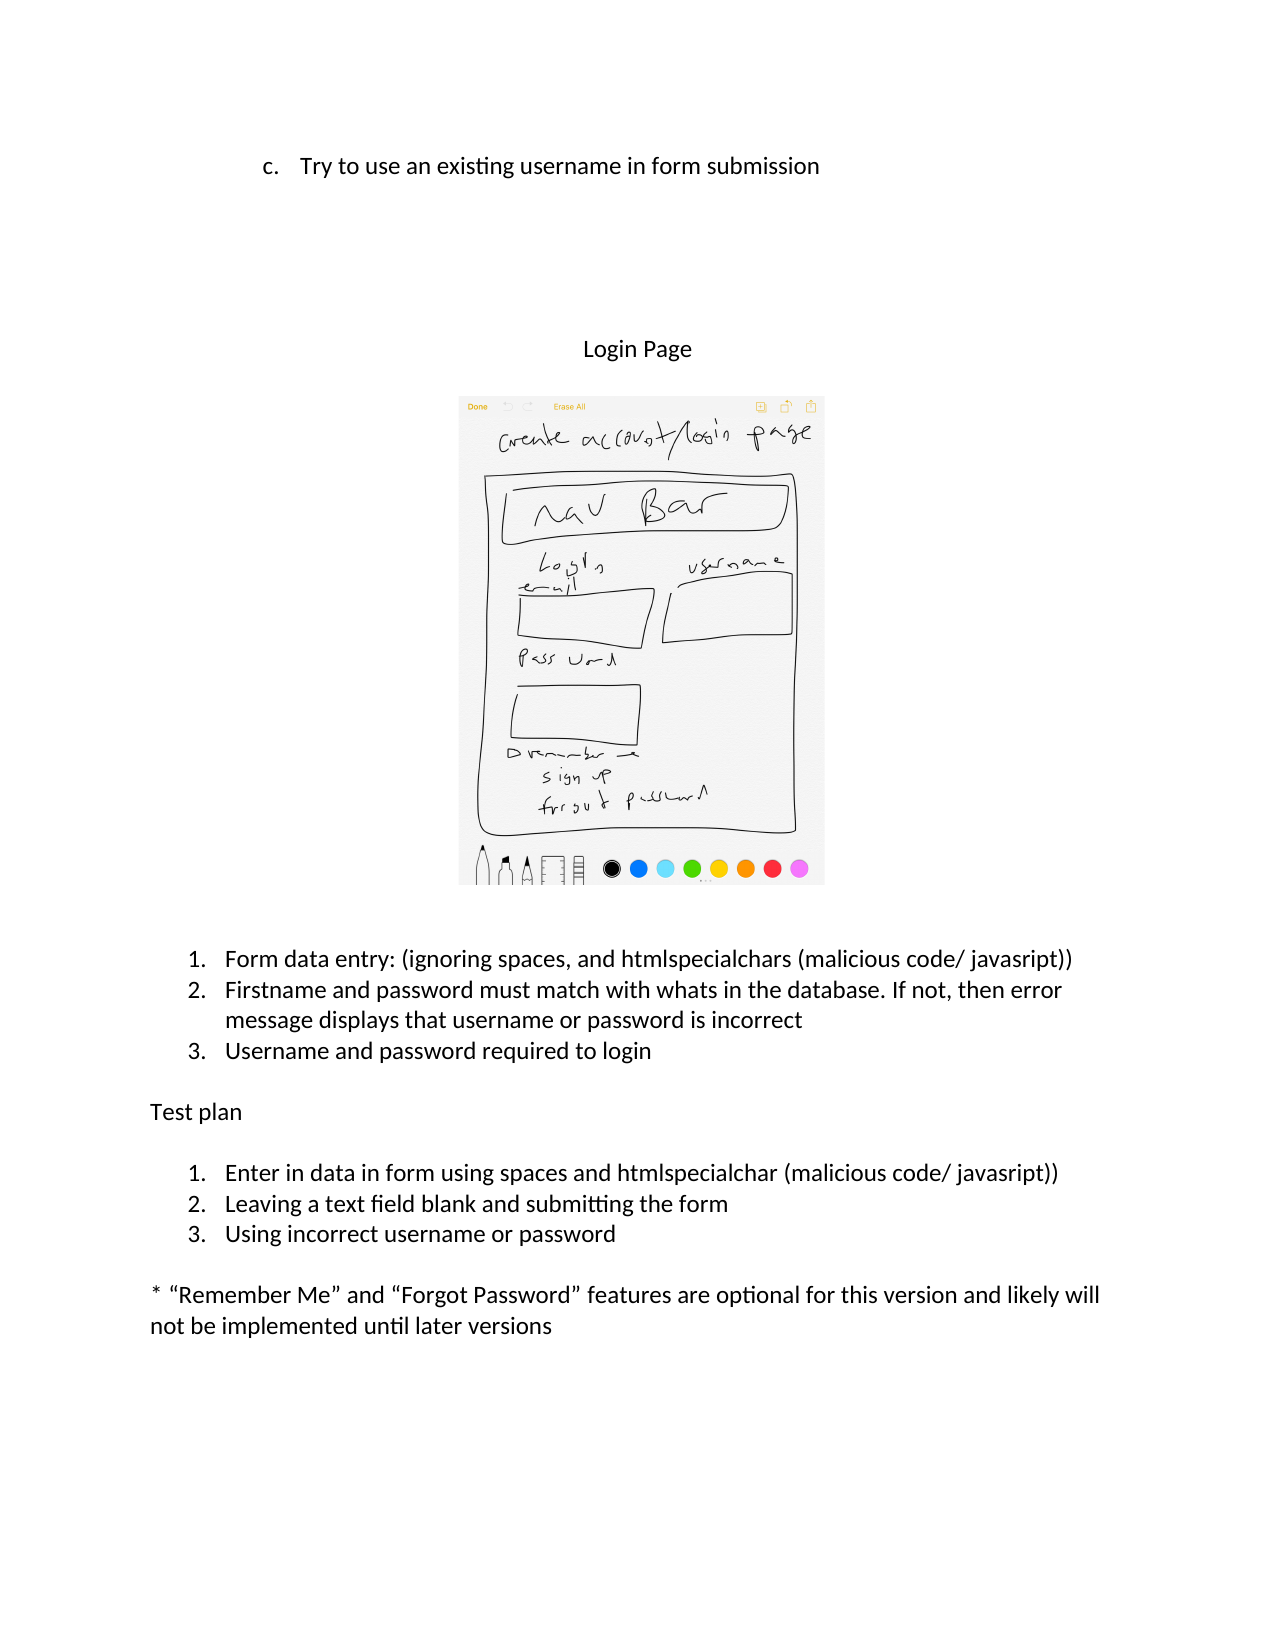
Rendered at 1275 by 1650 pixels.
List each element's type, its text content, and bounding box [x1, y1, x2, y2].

list Leaving a text field blank and submitting the form [187, 1188, 1125, 1218]
list Enter in data in form using spaces and htmlspecialchar (malicious code/ javasript)) [187, 1157, 1125, 1188]
list Firstname and password must match with whats in the database. If not, then error message displays that username or password is incorrect [187, 974, 1125, 1035]
list Form data entry: (ignoring spaces, and htmlspecialchars (malicious code/ javasript)) [187, 943, 1125, 974]
list Username and password required to login [187, 1035, 1125, 1066]
text Login Page [150, 333, 1125, 364]
list Using incorrect username or password [187, 1218, 1125, 1249]
text * “Remember Me” and “Forgot Password” features are optional for this version and likely will not be implemented until later versions [150, 1279, 1125, 1340]
picture [458, 396, 825, 885]
list Try to use an existing username in form submission [262, 150, 1125, 181]
text Test plan [150, 1096, 1125, 1127]
